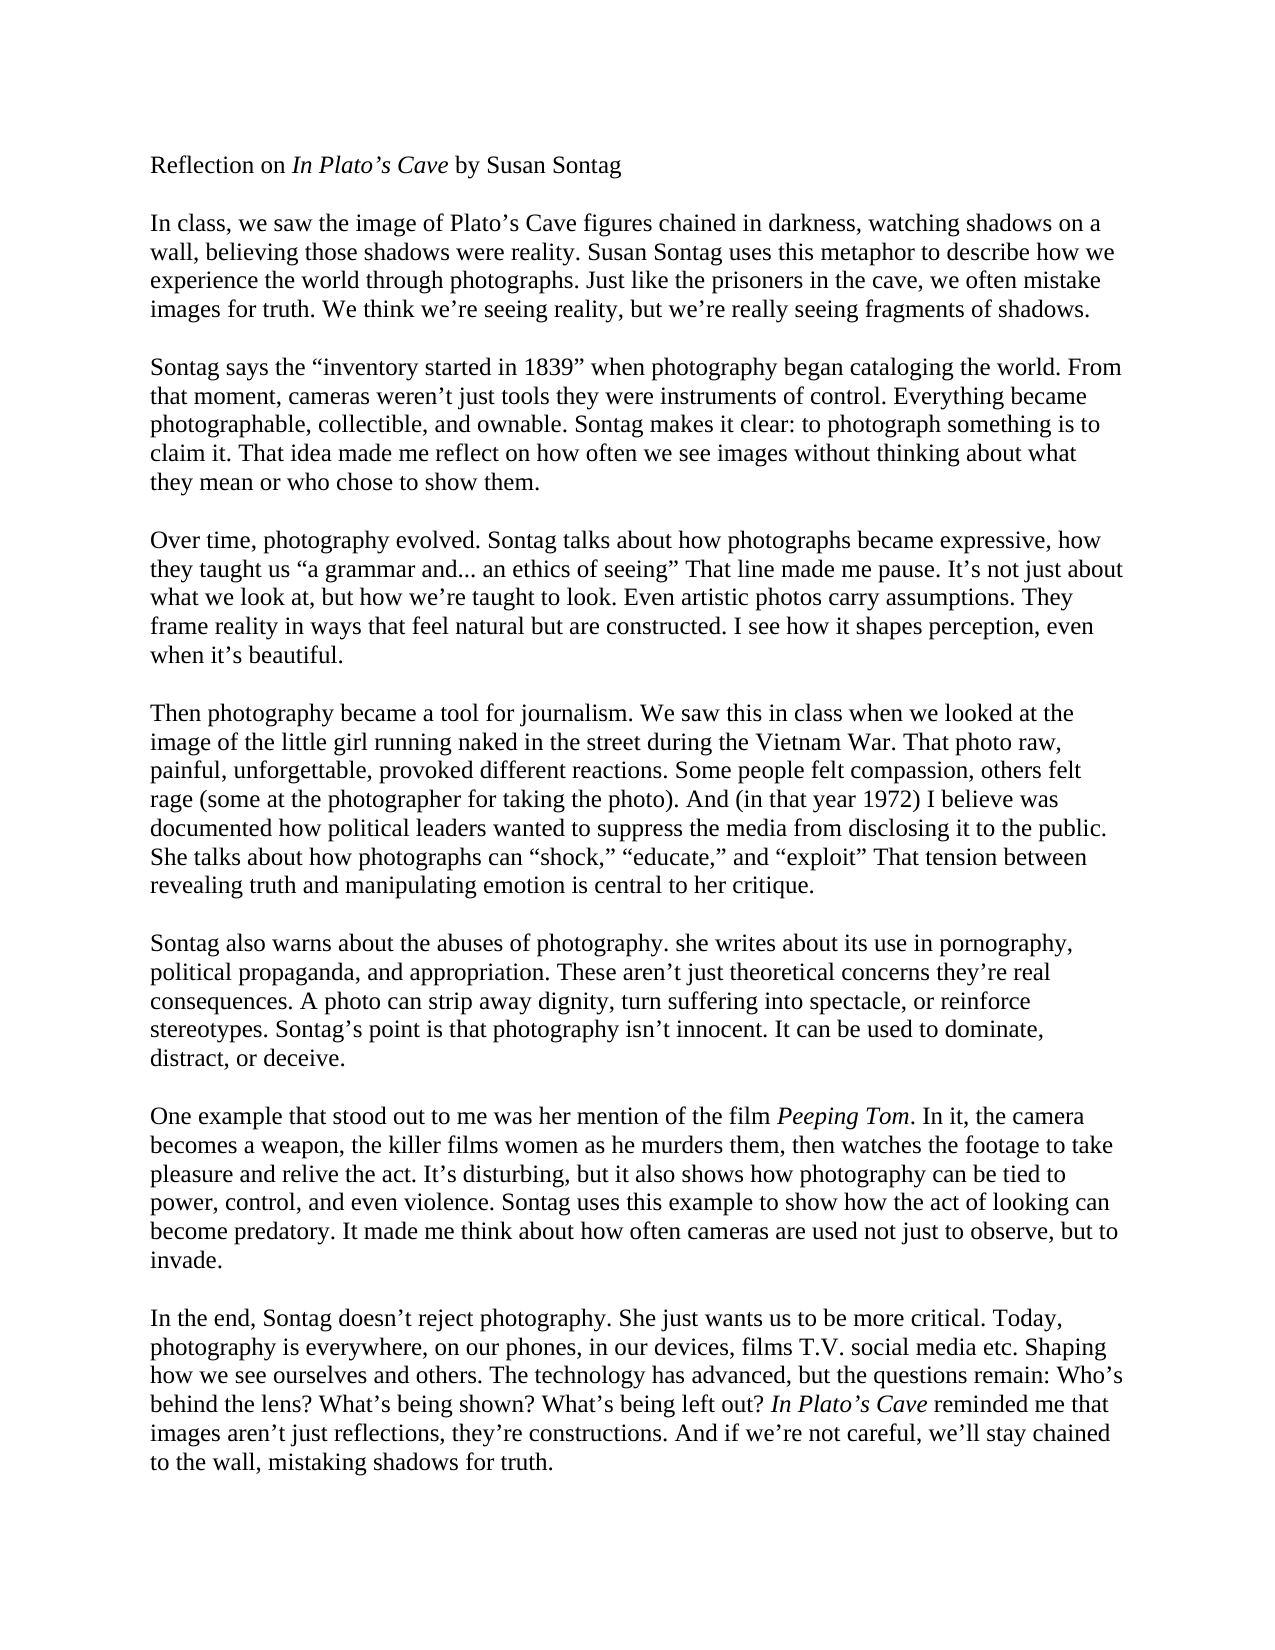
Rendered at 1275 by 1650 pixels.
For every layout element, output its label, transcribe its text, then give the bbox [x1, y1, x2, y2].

text One example that stood out to me was her mention of the film Peeping Tom. In it, the camera becomes a weapon, the killer films women as he murders them, then watches the footage to take pleasure and relive the act. It’s disturbing, but it also shows how photography can be tied to power, control, and even violence. Sontag uses this example to show how the act of looking can become predatory. It made me think about how often cameras are used not just to observe, but to invade. [150, 1101, 1125, 1274]
text In class, we saw the image of Plato’s Cave figures chained in darkness, watching shadows on a wall, believing those shadows were reality. Susan Sontag uses this metaphor to describe how we experience the world through photographs. Just like the prisoners in the cave, we often mistake images for truth. We think we’re seeing reality, but we’re really seeing fragments of shadows. [150, 208, 1125, 323]
text Then photography became a tool for journalism. We saw this in class when we looked at the image of the little girl running naked in the street during the Vietnam War. That photo raw, painful, unforgettable, provoked different reactions. Some people felt compassion, others felt rage (some at the photographer for taking the photo). And (in that year 1972) I believe was documented how political leaders wanted to suppress the media from disclosing it to the public. She talks about how photographs can “shock,” “educate,” and “exploit” That tension between revealing truth and manipulating emotion is central to her critique. [150, 698, 1125, 899]
text Sontag says the “inventory started in 1839” when photography began cataloging the world. From that moment, cameras weren’t just tools they were instruments of control. Everything became photographable, collectible, and ownable. Sontag makes it clear: to photograph something is to claim it. That idea made me reflect on how often we see images without thinking about what they mean or who chose to show them. [150, 352, 1125, 496]
text Reflection on In Plato’s Cave by Susan Sontag [150, 150, 1125, 179]
text Sontag also warns about the abuses of photography. she writes about its use in pornography, political propaganda, and appropriation. These aren’t just theoretical concerns they’re real consequences. A photo can strip away dignity, turn suffering into spectacle, or reinforce stereotypes. Sontag’s point is that photography isn’t innocent. It can be used to dominate, distract, or deceive. [150, 928, 1125, 1072]
text Over time, photography evolved. Sontag talks about how photographs became expressive, how they taught us “a grammar and... an ethics of seeing” That line made me pause. It’s not just about what we look at, but how we’re taught to look. Even artistic photos carry assumptions. They frame reality in ways that feel natural but are constructed. I see how it shapes perception, even when it’s beautiful. [150, 525, 1125, 669]
text In the end, Sontag doesn’t reject photography. She just wants us to be more critical. Today, photography is everywhere, on our phones, in our devices, films T.V. social media etc. Shaping how we see ourselves and others. The technology has advanced, but the questions remain: Who’s behind the lens? What’s being shown? What’s being left out? In Plato’s Cave reminded me that images aren’t just reflections, they’re constructions. And if we’re not careful, we’ll stay chained to the wall, mistaking shadows for truth. [150, 1303, 1125, 1475]
